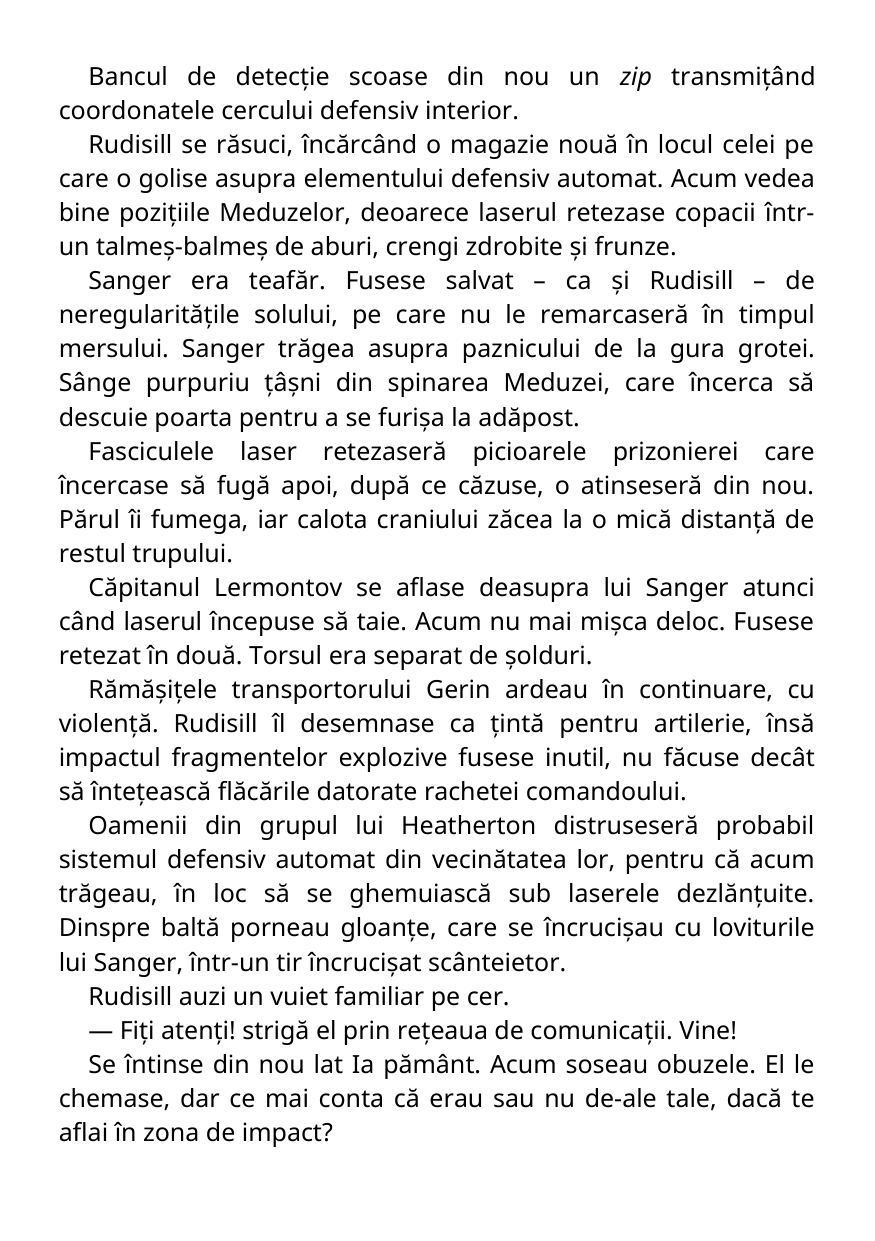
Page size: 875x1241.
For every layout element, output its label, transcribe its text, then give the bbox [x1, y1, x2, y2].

text Bancul de detecţie scoase din nou un zip transmiţând coordonatele cercului defensiv interior. [58, 58, 816, 127]
text Sanger era teafăr. Fusese salvat – ca şi Rudisill – de neregularităţile solului, pe care nu le remarcaseră în timpul mersului. Sanger trăgea asupra paznicului de la gura grotei. Sânge purpuriu ţâşni din spinarea Meduzei, care încerca să descuie poarta pentru a se furişa la adăpost. [58, 263, 816, 433]
text Căpitanul Lermontov se aflase deasupra lui Sanger atunci când laserul începuse să taie. Acum nu mai mişca deloc. Fusese retezat în două. Torsul era separat de şolduri. [58, 569, 816, 672]
text Se întinse din nou lat Ia pământ. Acum soseau obuzele. El le chemase, dar ce mai conta că erau sau nu de-ale tale, dacă te aflai în zona de impact? [58, 1046, 816, 1148]
text ― Fiţi atenţi! strigă el prin reţeaua de comunicaţii. Vine! [58, 1012, 816, 1046]
text Oamenii din grupul lui Heatherton distruseseră probabil sistemul defensiv automat din vecinătatea lor, pentru că acum trăgeau, în loc să se ghemuiască sub laserele dezlănţuite. Dinspre baltă porneau gloanţe, care se încrucişau cu loviturile lui Sanger, într-un tir încrucişat scânteietor. [58, 808, 816, 978]
text Fasciculele laser retezaseră picioarele prizonierei care încercase să fugă apoi, după ce căzuse, o atinseseră din nou. Părul îi fumega, iar calota craniului zăcea la o mică distanţă de restul trupului. [58, 433, 816, 569]
text Rudisill auzi un vuiet familiar pe cer. [58, 978, 816, 1012]
text Rudisill se răsuci, încărcând o magazie nouă în locul celei pe care o golise asupra elementului defensiv automat. Acum vedea bine poziţiile Meduzelor, deoarece laserul retezase copacii într-un talmeş-balmeş de aburi, crengi zdrobite şi frunze. [58, 127, 816, 263]
text Rămăşiţele transportorului Gerin ardeau în continuare, cu violenţă. Rudisill îl desemnase ca ţintă pentru artilerie, însă impactul fragmentelor explozive fusese inutil, nu făcuse decât să înteţească flăcările datorate rachetei comandoului. [58, 672, 816, 808]
